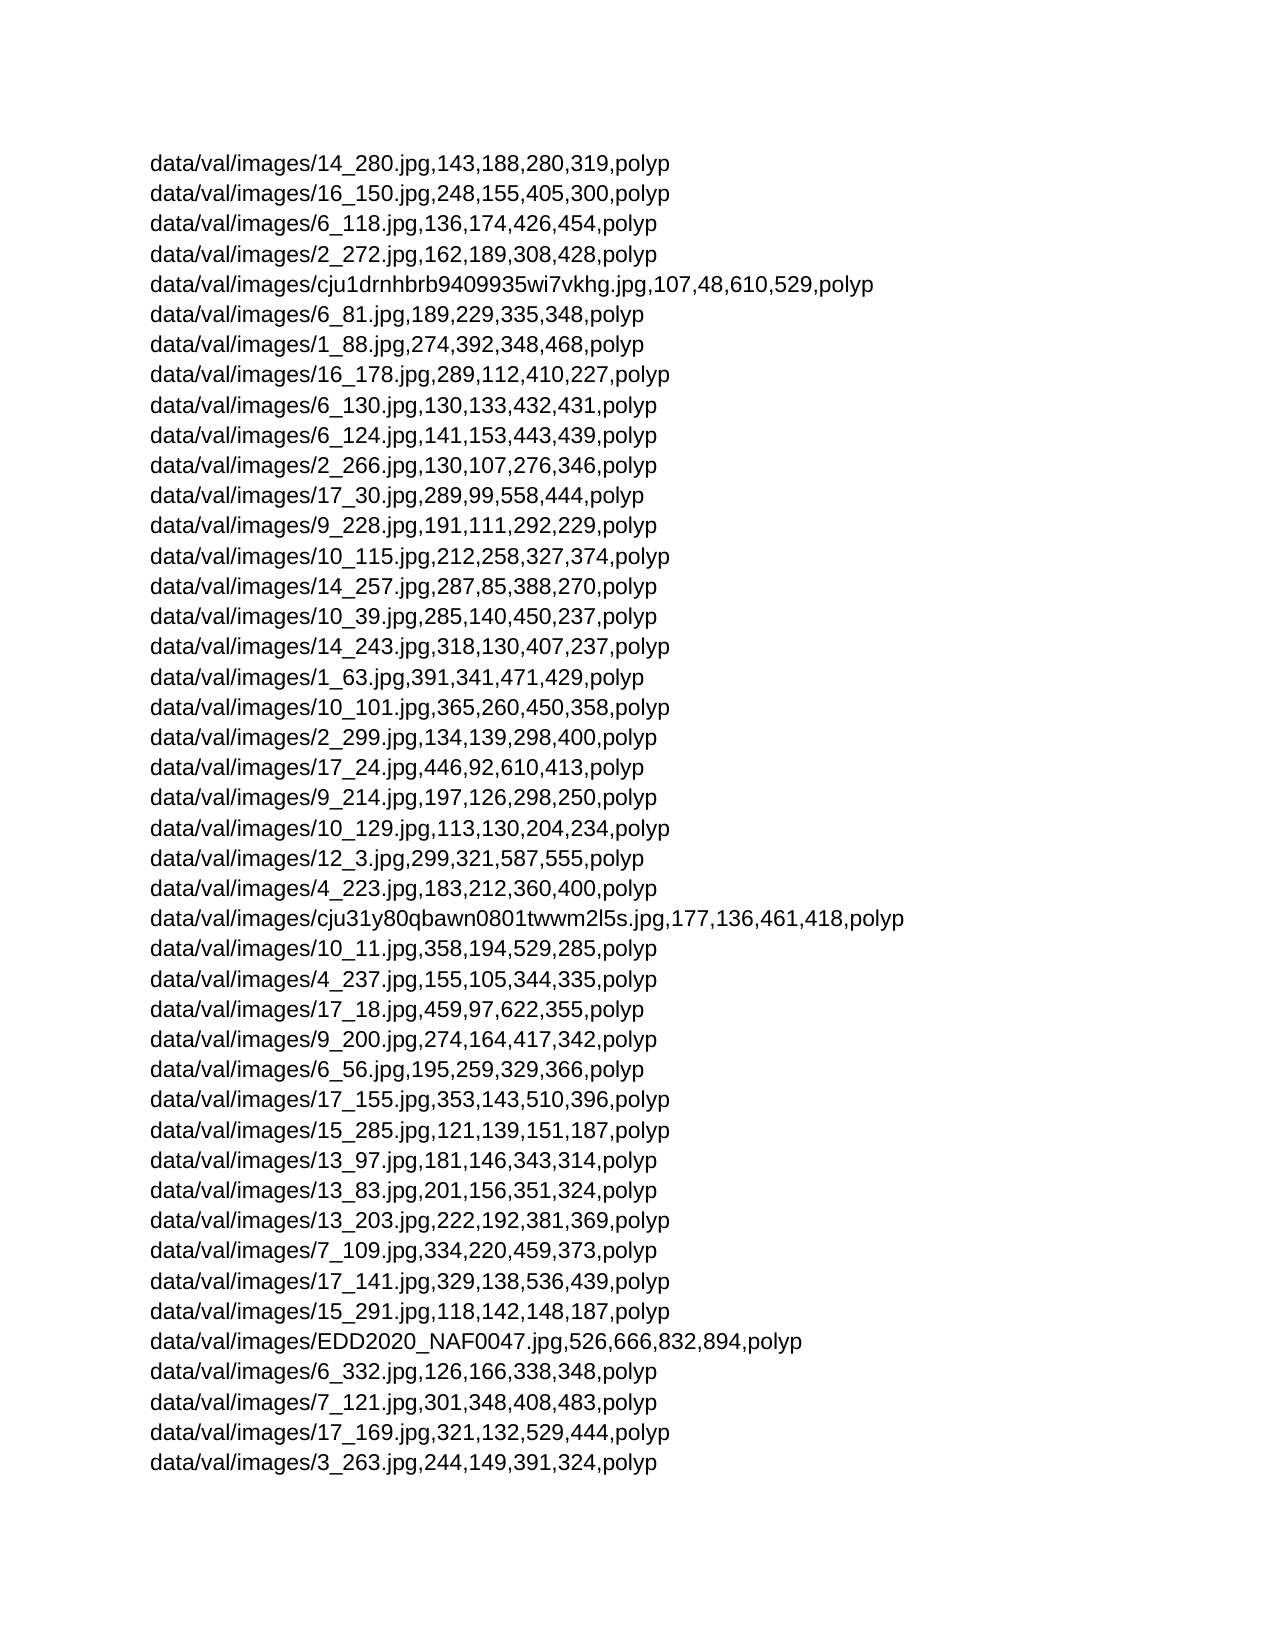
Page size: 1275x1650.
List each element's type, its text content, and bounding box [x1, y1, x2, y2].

text data/val/images/10_101.jpg,365,260,450,358,polyp [150, 694, 1125, 720]
text data/val/images/17_141.jpg,329,138,536,439,polyp [150, 1268, 1125, 1294]
text data/val/images/17_169.jpg,321,132,529,444,polyp [150, 1419, 1125, 1445]
text data/val/images/15_285.jpg,121,139,151,187,polyp [150, 1117, 1125, 1143]
text data/val/images/17_18.jpg,459,97,622,355,polyp [150, 996, 1125, 1022]
text data/val/images/2_266.jpg,130,107,276,346,polyp [150, 452, 1125, 478]
text data/val/images/2_272.jpg,162,189,308,428,polyp [150, 241, 1125, 267]
text data/val/images/14_257.jpg,287,85,388,270,polyp [150, 573, 1125, 599]
text data/val/images/13_203.jpg,222,192,381,369,polyp [150, 1207, 1125, 1234]
text data/val/images/EDD2020_NAF0047.jpg,526,666,832,894,polyp [150, 1328, 1125, 1354]
text data/val/images/1_63.jpg,391,341,471,429,polyp [150, 663, 1125, 690]
text data/val/images/6_130.jpg,130,133,432,431,polyp [150, 392, 1125, 418]
text data/val/images/cju31y80qbawn0801twwm2l5s.jpg,177,136,461,418,polyp [150, 905, 1125, 932]
text data/val/images/17_155.jpg,353,143,510,396,polyp [150, 1086, 1125, 1113]
text data/val/images/7_121.jpg,301,348,408,483,polyp [150, 1388, 1125, 1415]
text data/val/images/16_150.jpg,248,155,405,300,polyp [150, 180, 1125, 207]
text data/val/images/cju1drnhbrb9409935wi7vkhg.jpg,107,48,610,529,polyp [150, 271, 1125, 297]
text data/val/images/4_237.jpg,155,105,344,335,polyp [150, 966, 1125, 992]
text data/val/images/4_223.jpg,183,212,360,400,polyp [150, 875, 1125, 901]
text data/val/images/6_56.jpg,195,259,329,366,polyp [150, 1056, 1125, 1083]
text data/val/images/9_200.jpg,274,164,417,342,polyp [150, 1026, 1125, 1052]
text data/val/images/15_291.jpg,118,142,148,187,polyp [150, 1298, 1125, 1324]
text data/val/images/2_299.jpg,134,139,298,400,polyp [150, 724, 1125, 750]
text data/val/images/6_332.jpg,126,166,338,348,polyp [150, 1358, 1125, 1385]
text data/val/images/1_88.jpg,274,392,348,468,polyp [150, 331, 1125, 358]
text data/val/images/14_280.jpg,143,188,280,319,polyp [150, 150, 1125, 176]
text data/val/images/10_129.jpg,113,130,204,234,polyp [150, 814, 1125, 841]
text data/val/images/9_214.jpg,197,126,298,250,polyp [150, 784, 1125, 811]
text data/val/images/6_118.jpg,136,174,426,454,polyp [150, 210, 1125, 237]
text data/val/images/16_178.jpg,289,112,410,227,polyp [150, 361, 1125, 388]
text data/val/images/17_30.jpg,289,99,558,444,polyp [150, 482, 1125, 509]
text data/val/images/12_3.jpg,299,321,587,555,polyp [150, 845, 1125, 871]
text data/val/images/10_39.jpg,285,140,450,237,polyp [150, 603, 1125, 629]
text data/val/images/10_115.jpg,212,258,327,374,polyp [150, 543, 1125, 569]
text data/val/images/7_109.jpg,334,220,459,373,polyp [150, 1237, 1125, 1264]
text data/val/images/13_83.jpg,201,156,351,324,polyp [150, 1177, 1125, 1203]
text data/val/images/17_24.jpg,446,92,610,413,polyp [150, 754, 1125, 781]
text data/val/images/6_124.jpg,141,153,443,439,polyp [150, 422, 1125, 448]
text data/val/images/13_97.jpg,181,146,343,314,polyp [150, 1147, 1125, 1173]
text data/val/images/14_243.jpg,318,130,407,237,polyp [150, 633, 1125, 660]
text data/val/images/3_263.jpg,244,149,391,324,polyp [150, 1449, 1125, 1475]
text data/val/images/10_11.jpg,358,194,529,285,polyp [150, 935, 1125, 962]
text data/val/images/9_228.jpg,191,111,292,229,polyp [150, 512, 1125, 539]
text data/val/images/6_81.jpg,189,229,335,348,polyp [150, 301, 1125, 327]
